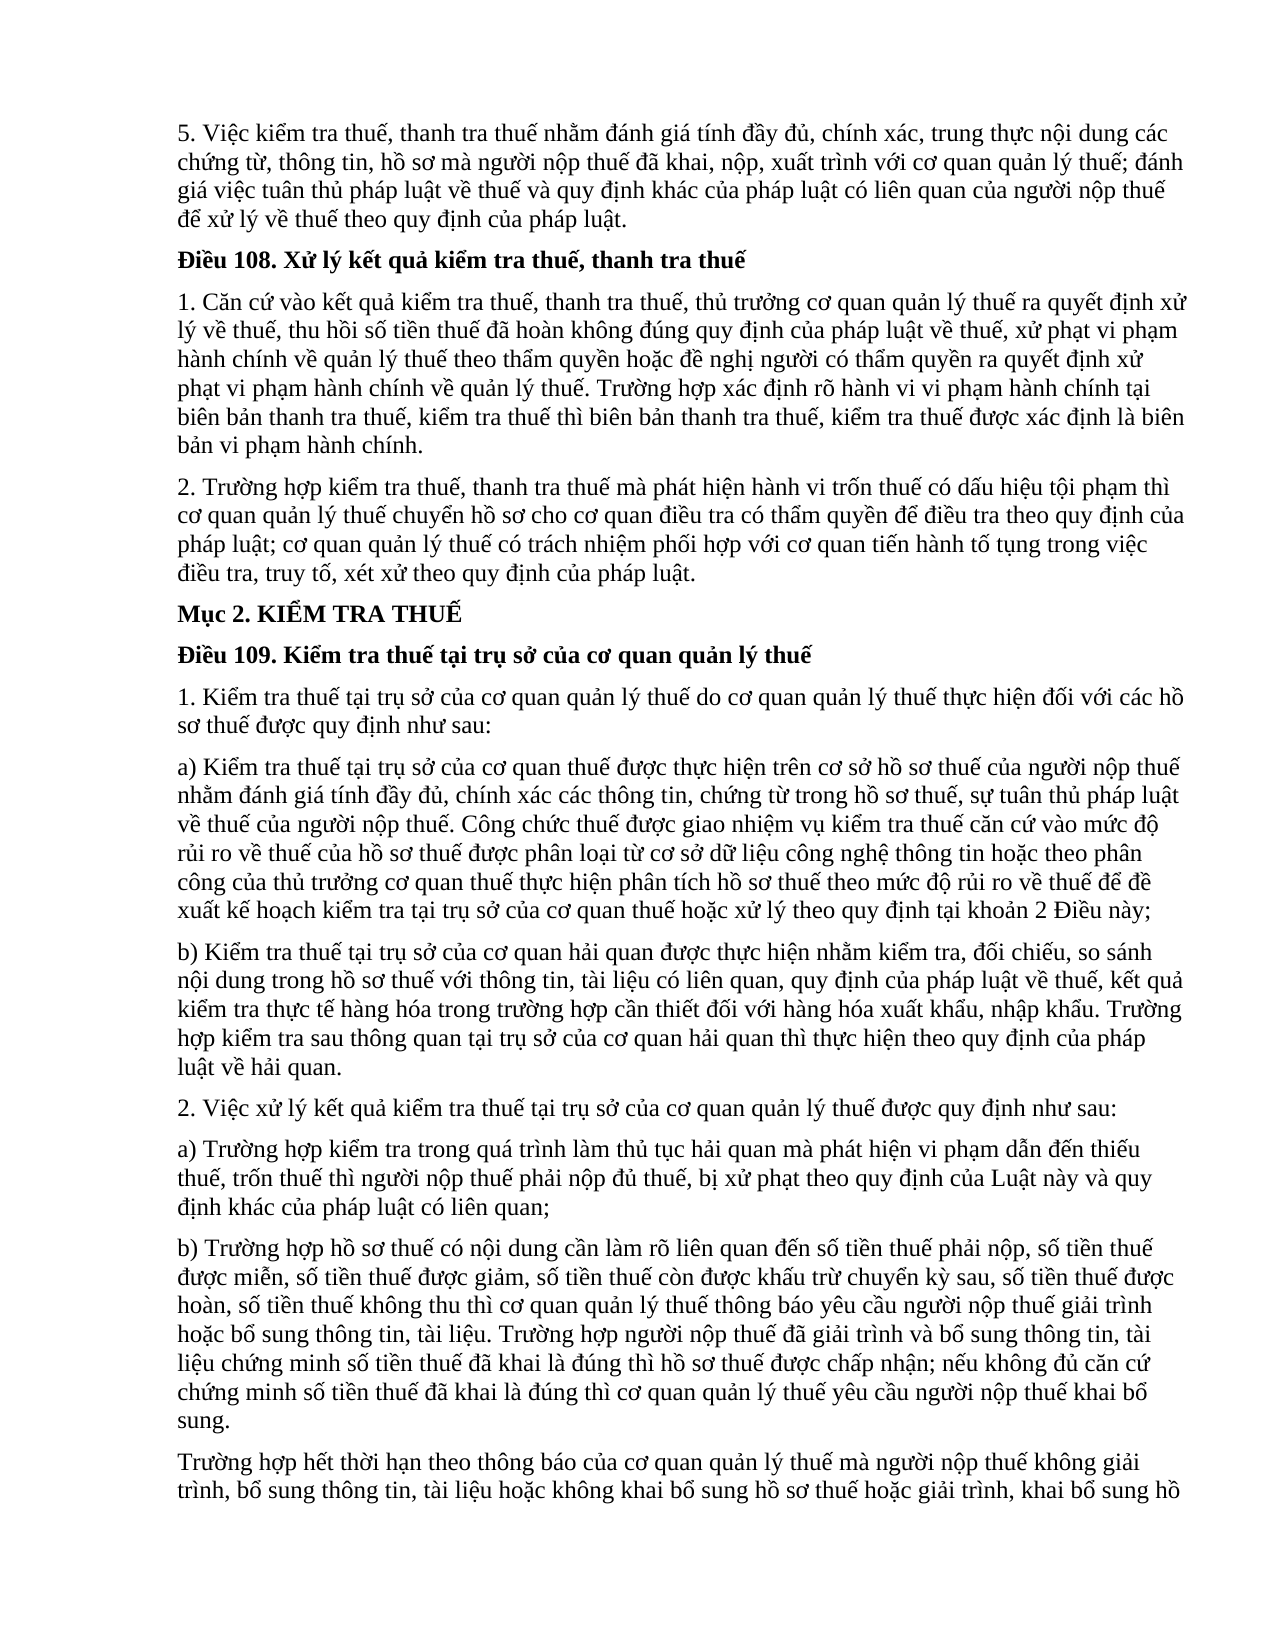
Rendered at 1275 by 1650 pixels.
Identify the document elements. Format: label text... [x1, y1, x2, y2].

text Điều 109. Kiểm tra thuế tại trụ sở của cơ quan quản lý thuế [177, 641, 1186, 669]
text b) Trường hợp hồ sơ thuế có nội dung cần làm rõ liên quan đến số tiền thuế phải nộp, số tiền thuế được miễn, số tiền thuế được giảm, số tiền thuế còn được khấu trừ chuyển kỳ sau, số tiền thuế được hoàn, số tiền thuế không thu thì cơ quan quản lý thuế thông báo yêu cầu người nộp thuế giải trình hoặc bổ sung thông tin, tài liệu. Trường hợp người nộp thuế đã giải trình và bổ sung thông tin, tài liệu chứng minh số tiền thuế đã khai là đúng thì hồ sơ thuế được chấp nhận; nếu không đủ căn cứ chứng minh số tiền thuế đã khai là đúng thì cơ quan quản lý thuế yêu cầu người nộp thuế khai bổ sung. [177, 1233, 1186, 1434]
text 2. Việc xử lý kết quả kiểm tra thuế tại trụ sở của cơ quan quản lý thuế được quy định như sau: [177, 1093, 1186, 1122]
text 1. Căn cứ vào kết quả kiểm tra thuế, thanh tra thuế, thủ trưởng cơ quan quản lý thuế ra quyết định xử lý về thuế, thu hồi số tiền thuế đã hoàn không đúng quy định của pháp luật về thuế, xử phạt vi phạm hành chính về quản lý thuế theo thẩm quyền hoặc đề nghị người có thẩm quyền ra quyết định xử phạt vi phạm hành chính về quản lý thuế. Trường hợp xác định rõ hành vi vi phạm hành chính tại biên bản thanh tra thuế, kiểm tra thuế thì biên bản thanh tra thuế, kiểm tra thuế được xác định là biên bản vi phạm hành chính. [177, 287, 1186, 459]
text 2. Trường hợp kiểm tra thuế, thanh tra thuế mà phát hiện hành vi trốn thuế có dấu hiệu tội phạm thì cơ quan quản lý thuế chuyển hồ sơ cho cơ quan điều tra có thẩm quyền để điều tra theo quy định của pháp luật; cơ quan quản lý thuế có trách nhiệm phối hợp với cơ quan tiến hành tố tụng trong việc điều tra, truy tố, xét xử theo quy định của pháp luật. [177, 472, 1186, 587]
text 1. Kiểm tra thuế tại trụ sở của cơ quan quản lý thuế do cơ quan quản lý thuế thực hiện đối với các hồ sơ thuế được quy định như sau: [177, 682, 1186, 739]
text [177, 1447, 1186, 1504]
text b) Kiểm tra thuế tại trụ sở của cơ quan hải quan được thực hiện nhằm kiểm tra, đối chiếu, so sánh nội dung trong hồ sơ thuế với thông tin, tài liệu có liên quan, quy định của pháp luật về thuế, kết quả kiểm tra thực tế hàng hóa trong trường hợp cần thiết đối với hàng hóa xuất khẩu, nhập khẩu. Trường hợp kiểm tra sau thông quan tại trụ sở của cơ quan hải quan thì thực hiện theo quy định của pháp luật về hải quan. [177, 937, 1186, 1081]
text a) Trường hợp kiểm tra trong quá trình làm thủ tục hải quan mà phát hiện vi phạm dẫn đến thiếu thuế, trốn thuế thì người nộp thuế phải nộp đủ thuế, bị xử phạt theo quy định của Luật này và quy định khác của pháp luật có liên quan; [177, 1134, 1186, 1221]
text a) Kiểm tra thuế tại trụ sở của cơ quan thuế được thực hiện trên cơ sở hồ sơ thuế của người nộp thuế nhằm đánh giá tính đầy đủ, chính xác các thông tin, chứng từ trong hồ sơ thuế, sự tuân thủ pháp luật về thuế của người nộp thuế. Công chức thuế được giao nhiệm vụ kiểm tra thuế căn cứ vào mức độ rủi ro về thuế của hồ sơ thuế được phân loại từ cơ sở dữ liệu công nghệ thông tin hoặc theo phân công của thủ trưởng cơ quan thuế thực hiện phân tích hồ sơ thuế theo mức độ rủi ro về thuế để đề xuất kế hoạch kiểm tra tại trụ sở của cơ quan thuế hoặc xử lý theo quy định tại khoản 2 Điều này; [177, 752, 1186, 924]
text Điều 108. Xử lý kết quả kiểm tra thuế, thanh tra thuế [177, 246, 1186, 274]
text Mục 2. KIỂM TRA THUẾ [177, 599, 1186, 628]
text 5. Việc kiểm tra thuế, thanh tra thuế nhằm đánh giá tính đầy đủ, chính xác, trung thực nội dung các chứng từ, thông tin, hồ sơ mà người nộp thuế đã khai, nộp, xuất trình với cơ quan quản lý thuế; đánh giá việc tuân thủ pháp luật về thuế và quy định khác của pháp luật có liên quan của người nộp thuế để xử lý về thuế theo quy định của pháp luật. [177, 118, 1186, 233]
